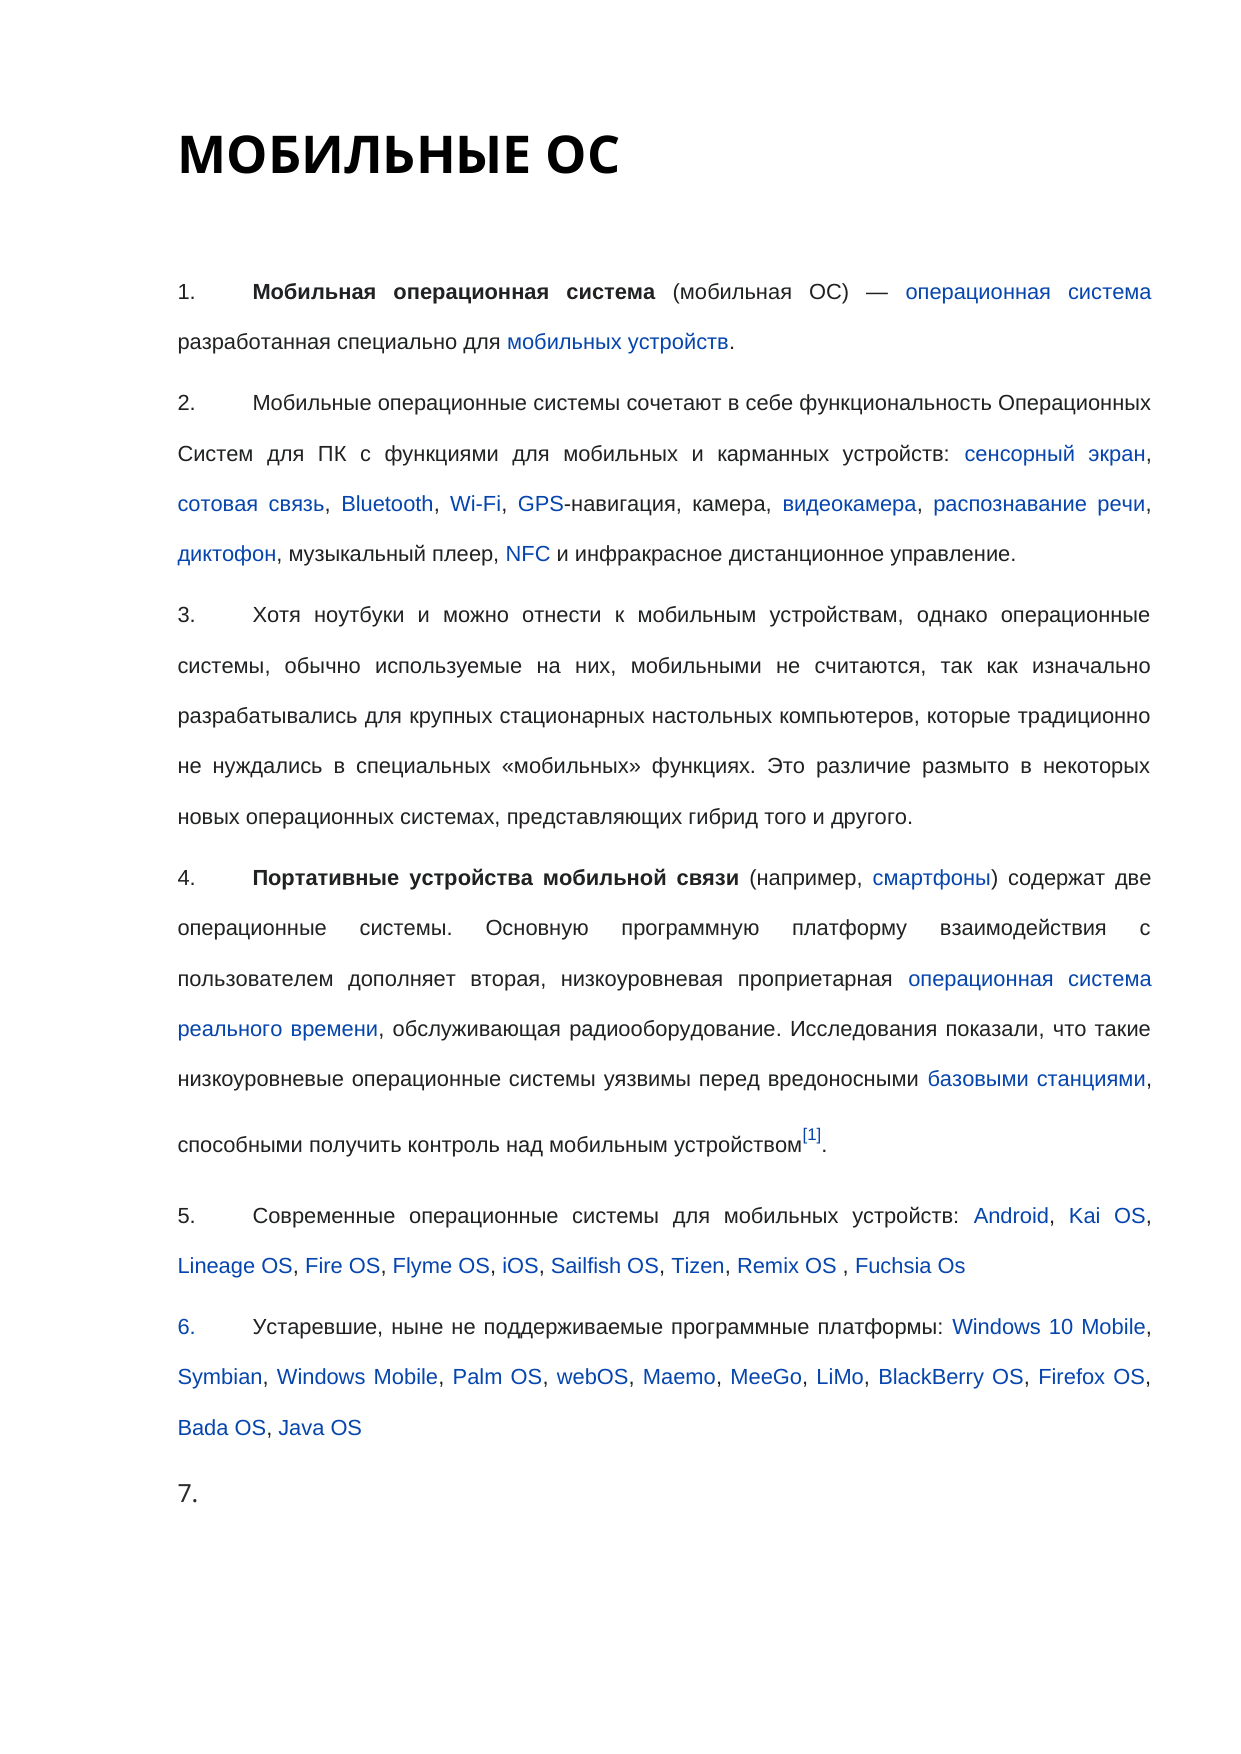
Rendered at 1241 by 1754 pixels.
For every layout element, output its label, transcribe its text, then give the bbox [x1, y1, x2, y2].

subtitle Современные операционные системы для мобильных устройств: Android, Kai OS, Lineage OS, Fire OS, Flyme OS, iOS, Sailfish OS, Tizen, Remix OS , Fuchsia Os [177, 1202, 1152, 1278]
subtitle Мобильная операционная система (мобильная ОС) — операционная система разработанная специально для мобильных устройств. [177, 279, 1152, 354]
subtitle Хотя ноутбуки и можно отнести к мобильным устройствам, однако операционные системы, обычно используемые на них, мобильными не считаются, так как изначально разрабатывались для крупных стационарных настольных компьютеров, которые традиционно не нуждались в специальных «мобильных» функциях. Это различие размыто в некоторых новых операционных системах, представляющих гибрид того и другого. [177, 602, 1152, 829]
subtitle МОБИЛЬНЫЕ ОС [177, 118, 1152, 189]
subtitle Устаревшие, ныне не поддерживаемые программные платформы: Windows 10 Mobile, Symbian, Windows Mobile, Palm OS, webOS, Maemo, MeeGo, LiMo, BlackBerry OS, Firefox OS, Bada OS, Java OS [177, 1314, 1152, 1440]
subtitle Портативные устройства мобильной связи (например, смартфоны) содержат две операционные системы. Основную программную платформу взаимодействия с пользователем дополняет вторая, низкоуровневая проприетарная операционная система реального времени, обслуживающая радиооборудование. Исследования показали, что такие низкоуровневые операционные системы уязвимы перед вредоносными базовыми станциями, способными получить контроль над мобильным устройством[1]. [177, 864, 1152, 1158]
subtitle Мобильные операционные системы сочетают в себе функциональность Операционных Систем для ПК с функциями для мобильных и карманных устройств: сенсорный экран, сотовая связь, Bluetooth, Wi-Fi, GPS-навигация, камера, видеокамера, распознавание речи, диктофон, музыкальный плеер, NFC и инфракрасное дистанционное управление. [177, 390, 1152, 566]
